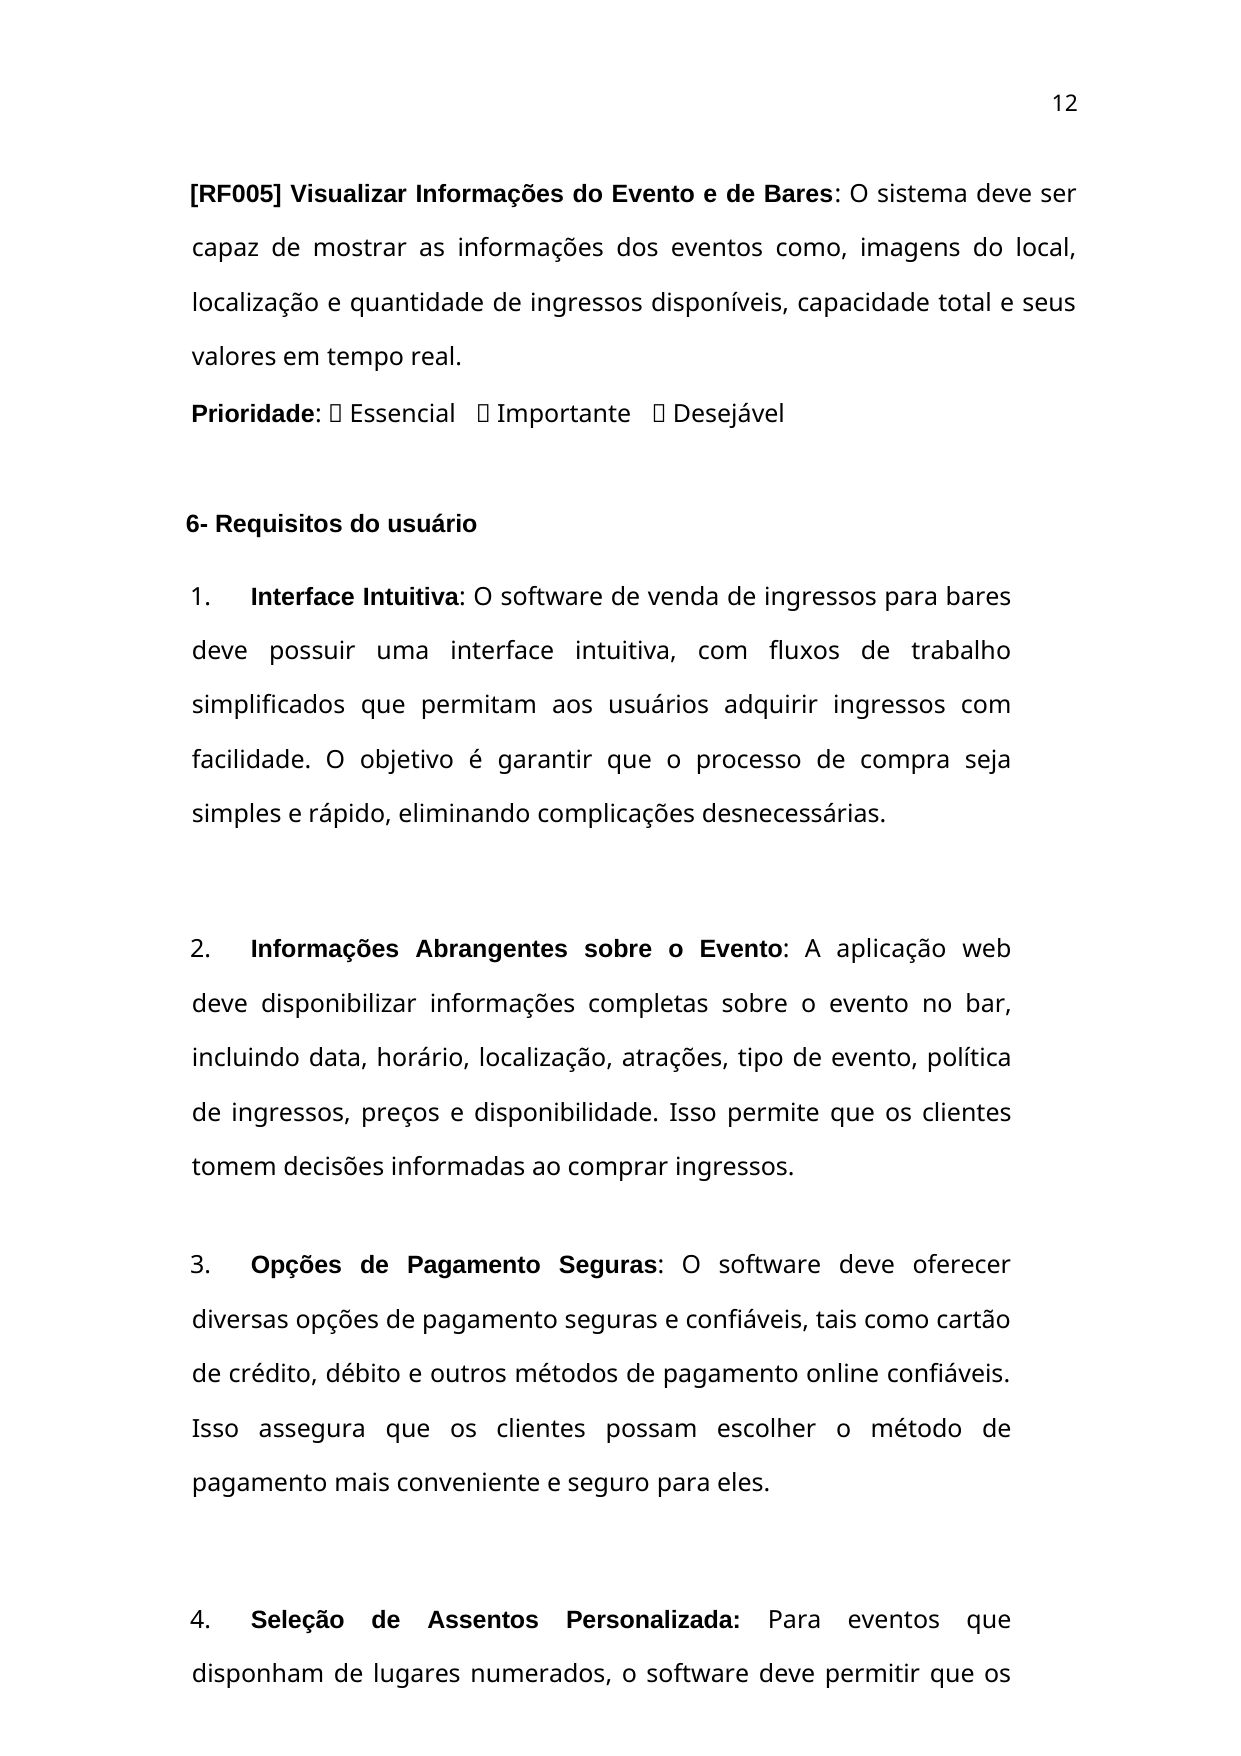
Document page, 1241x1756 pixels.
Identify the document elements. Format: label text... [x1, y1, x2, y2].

text Prioridade:  Essencial  Importante  Desejável [191, 396, 1163, 430]
list Opções de Pagamento Seguras: O software deve oferecer diversas opções de pagamento seguras e confiáveis, tais como cartão de crédito, débito e outros métodos de pagamento online confiáveis. Isso assegura que os clientes possam escolher o método de pagamento mais conveniente e seguro para eles. [190, 1247, 1011, 1499]
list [190, 1602, 1011, 1690]
list Informações Abrangentes sobre o Evento: A aplicação web deve disponibilizar informações completas sobre o evento no bar, incluindo data, horário, localização, atrações, tipo de evento, política de ingressos, preços e disponibilidade. Isso permite que os clientes tomem decisões informadas ao comprar ingressos. [190, 931, 1012, 1183]
subtitle 6- Requisitos do usuário [186, 509, 1163, 538]
text [RF005] Visualizar Informações do Evento e de Bares: O sistema deve ser capaz de mostrar as informações dos eventos como, imagens do local, localização e quantidade de ingressos disponíveis, capacidade total e seus valores em tempo real. [190, 175, 1077, 373]
list Interface Intuitiva: O software de venda de ingressos para bares deve possuir uma interface intuitiva, com fluxos de trabalho simplificados que permitam aos usuários adquirir ingressos com facilidade. O objetivo é garantir que o processo de compra seja simples e rápido, eliminando complicações desnecessárias. [190, 578, 1012, 830]
